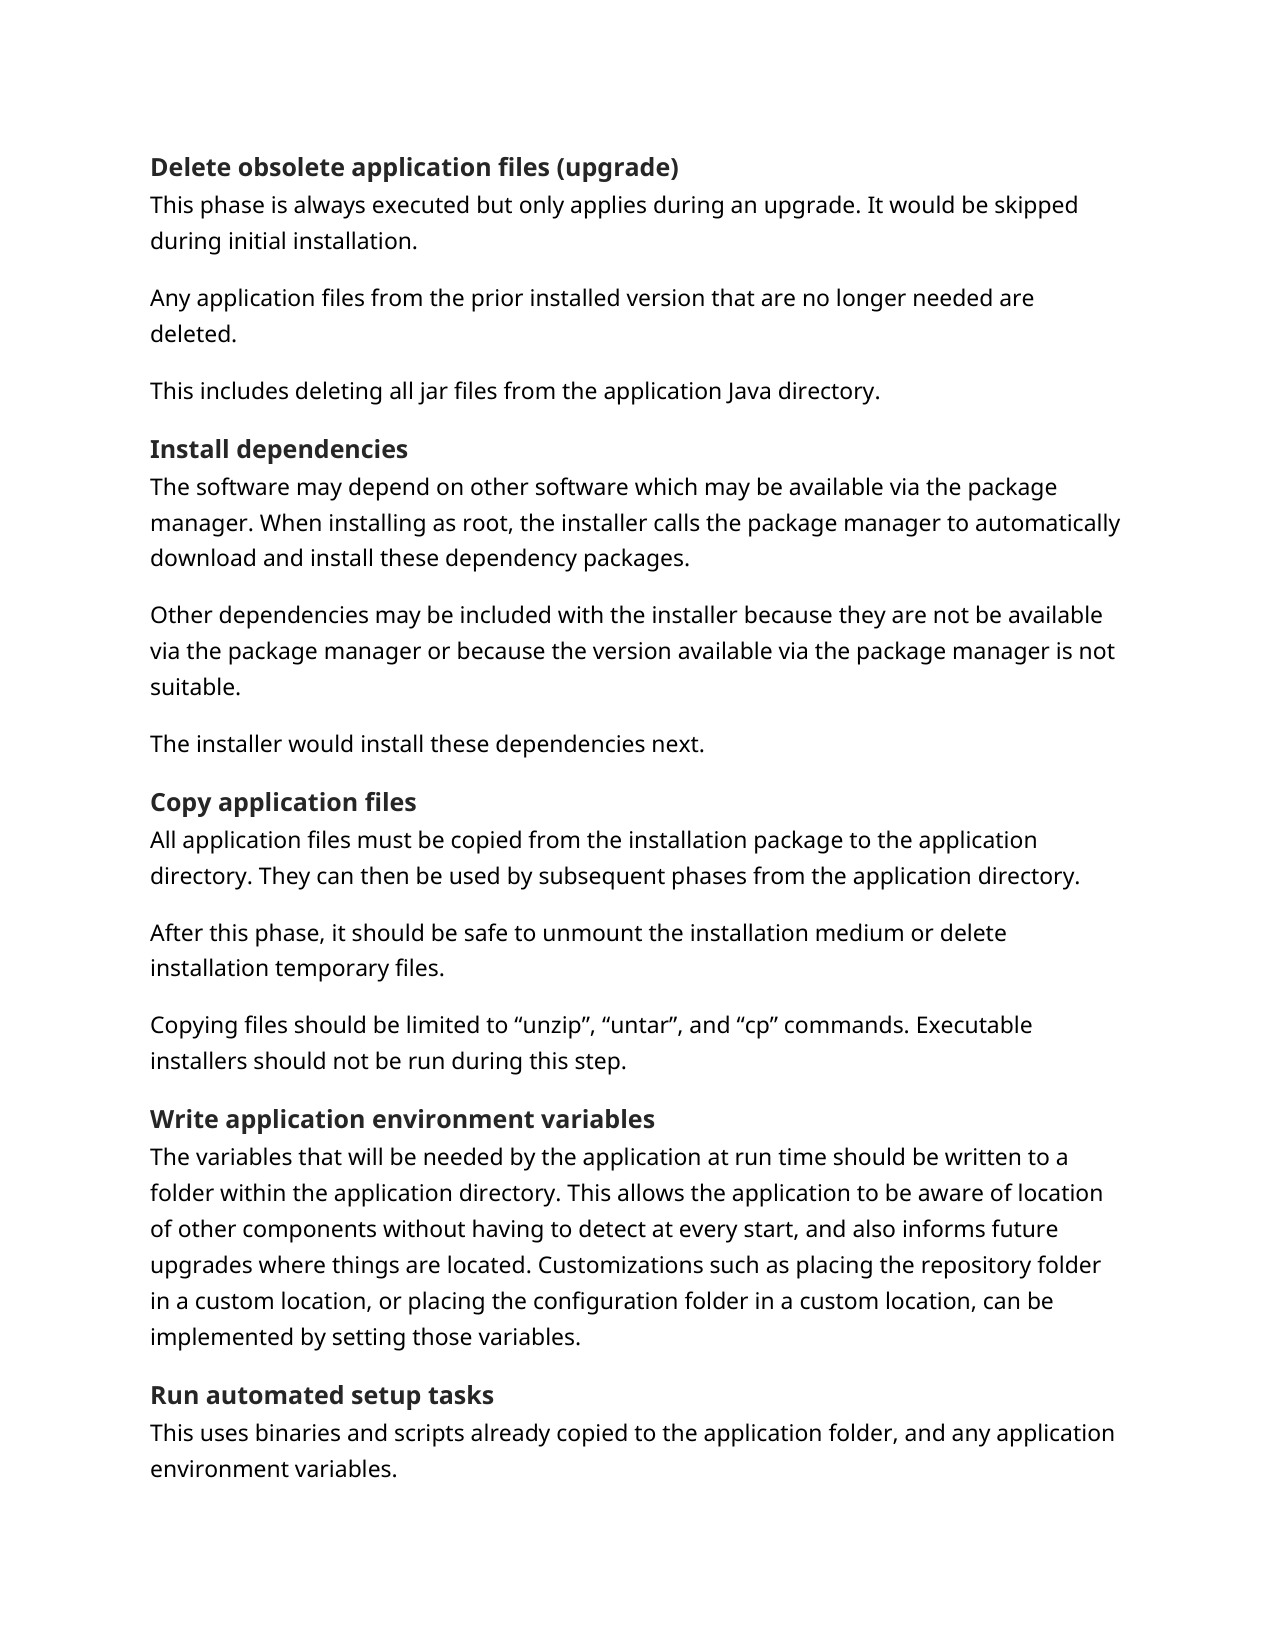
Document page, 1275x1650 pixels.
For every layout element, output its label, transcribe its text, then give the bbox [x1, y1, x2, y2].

subtitle Copy application files [150, 784, 1125, 819]
text All application files must be copied from the installation package to the application directory. They can then be used by subsequent phases from the application directory. [150, 824, 1125, 891]
text Any application files from the prior installed version that are no longer needed are deleted. [150, 282, 1125, 349]
text This includes deleting all jar files from the application Java directory. [150, 374, 1125, 406]
subtitle Install dependencies [150, 431, 1125, 465]
subtitle Write application environment variables [150, 1102, 1125, 1136]
text Copying files should be limited to “unzip”, “untar”, and “cp” commands. Executable installers should not be run during this step. [150, 1009, 1125, 1076]
subtitle Delete obsolete application files (upgrade) [150, 150, 1125, 184]
text This phase is always executed but only applies during an upgrade. It would be skipped during initial installation. [150, 189, 1125, 256]
subtitle Run automated setup tasks [150, 1377, 1125, 1412]
text Other dependencies may be included with the installer because they are not be available via the package manager or because the version available via the package manager is not suitable. [150, 599, 1125, 702]
text The variables that will be needed by the application at run time should be written to a folder within the application directory. This allows the application to be aware of location of other components without having to detect at every start, and also informs future upgrades where things are located. Customizations such as placing the repository folder in a custom location, or placing the configuration folder in a custom location, can be implemented by setting those variables. [150, 1141, 1125, 1352]
text After this phase, it should be safe to unmount the installation medium or delete installation temporary files. [150, 916, 1125, 984]
text The installer would install these dependencies next. [150, 728, 1125, 759]
text This uses binaries and scripts already copied to the application folder, and any application environment variables. [150, 1417, 1125, 1484]
